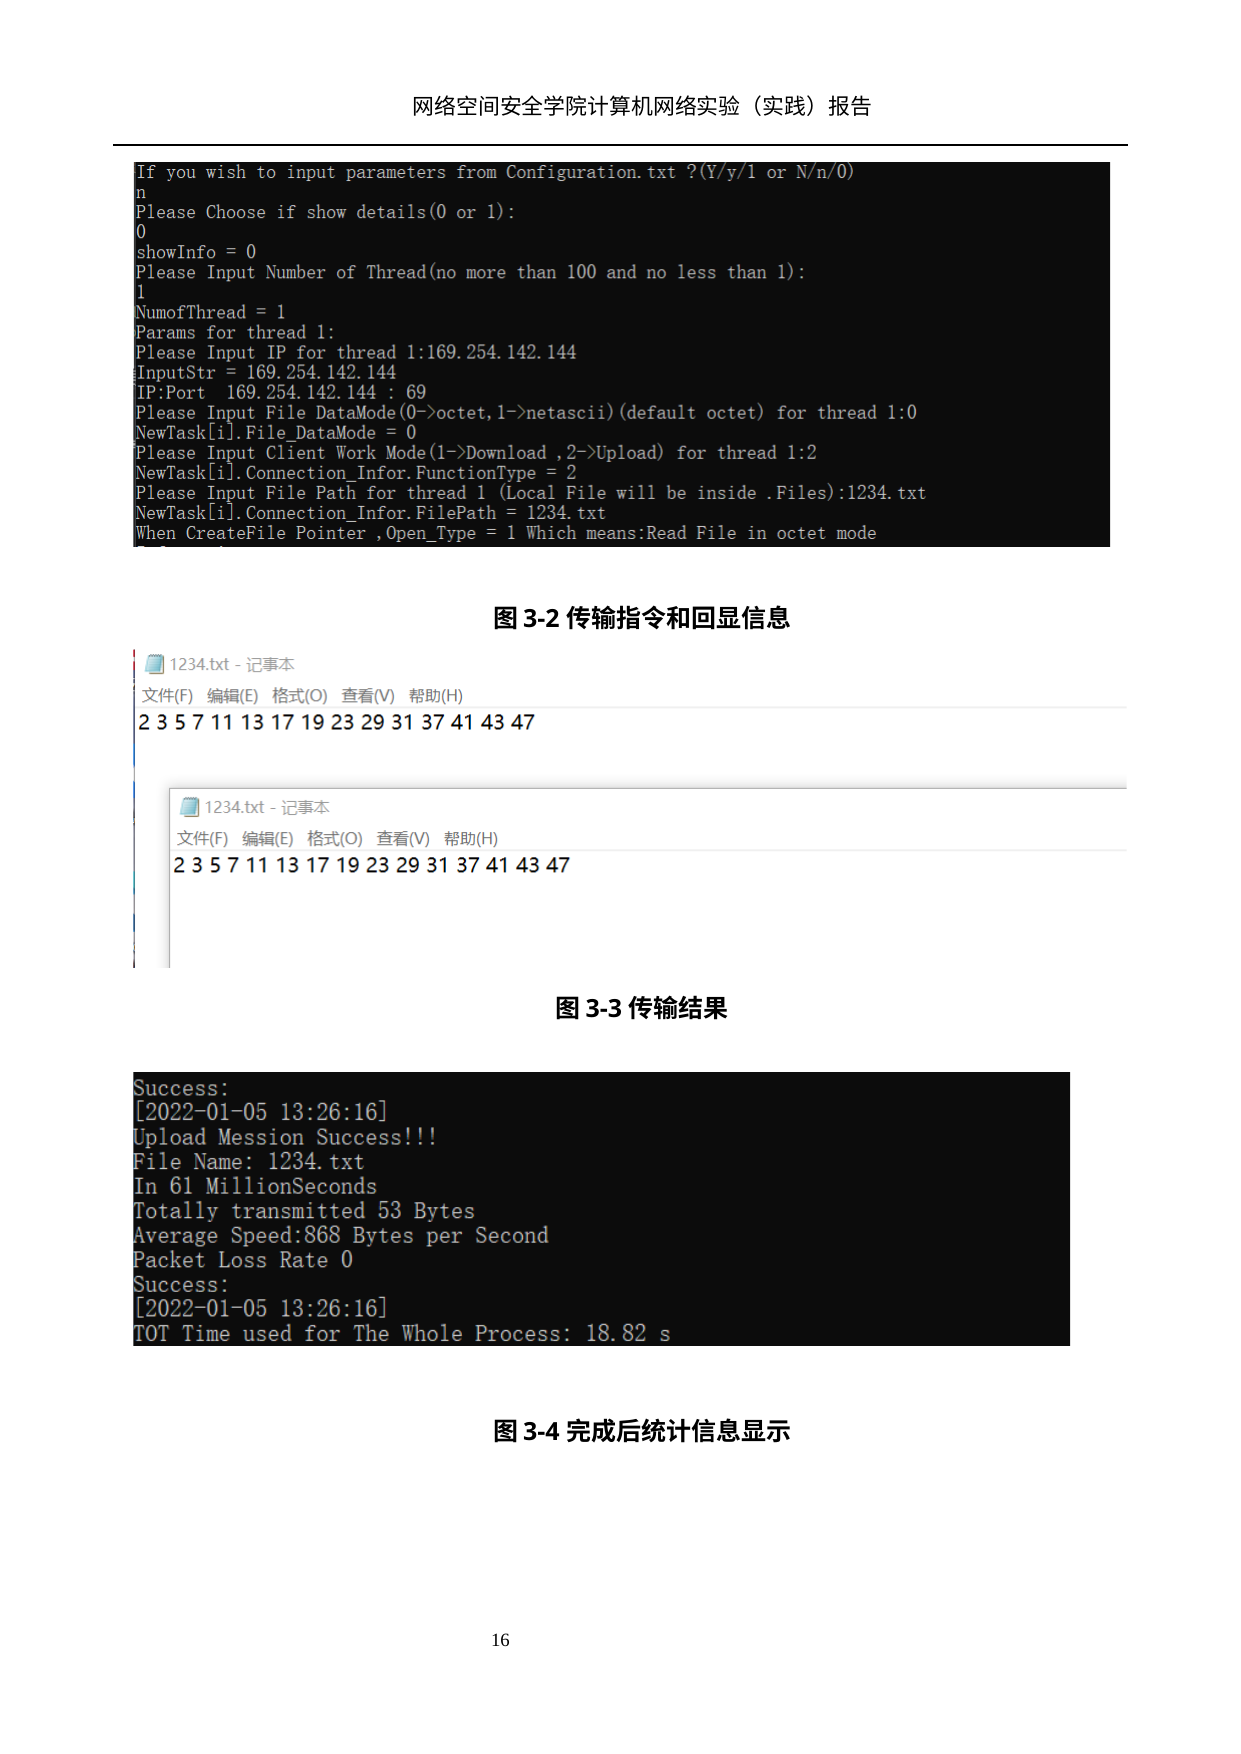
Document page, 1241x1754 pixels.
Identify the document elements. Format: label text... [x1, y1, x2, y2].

text 图3-4 完成后统计信息显示 [112, 1397, 1128, 1462]
text 图3-2 传输指令和回显信息 [112, 584, 1128, 649]
picture [133, 162, 1111, 547]
picture [133, 649, 1127, 968]
picture [133, 1072, 1071, 1346]
text 图3-3 传输结果 [112, 974, 1128, 1039]
